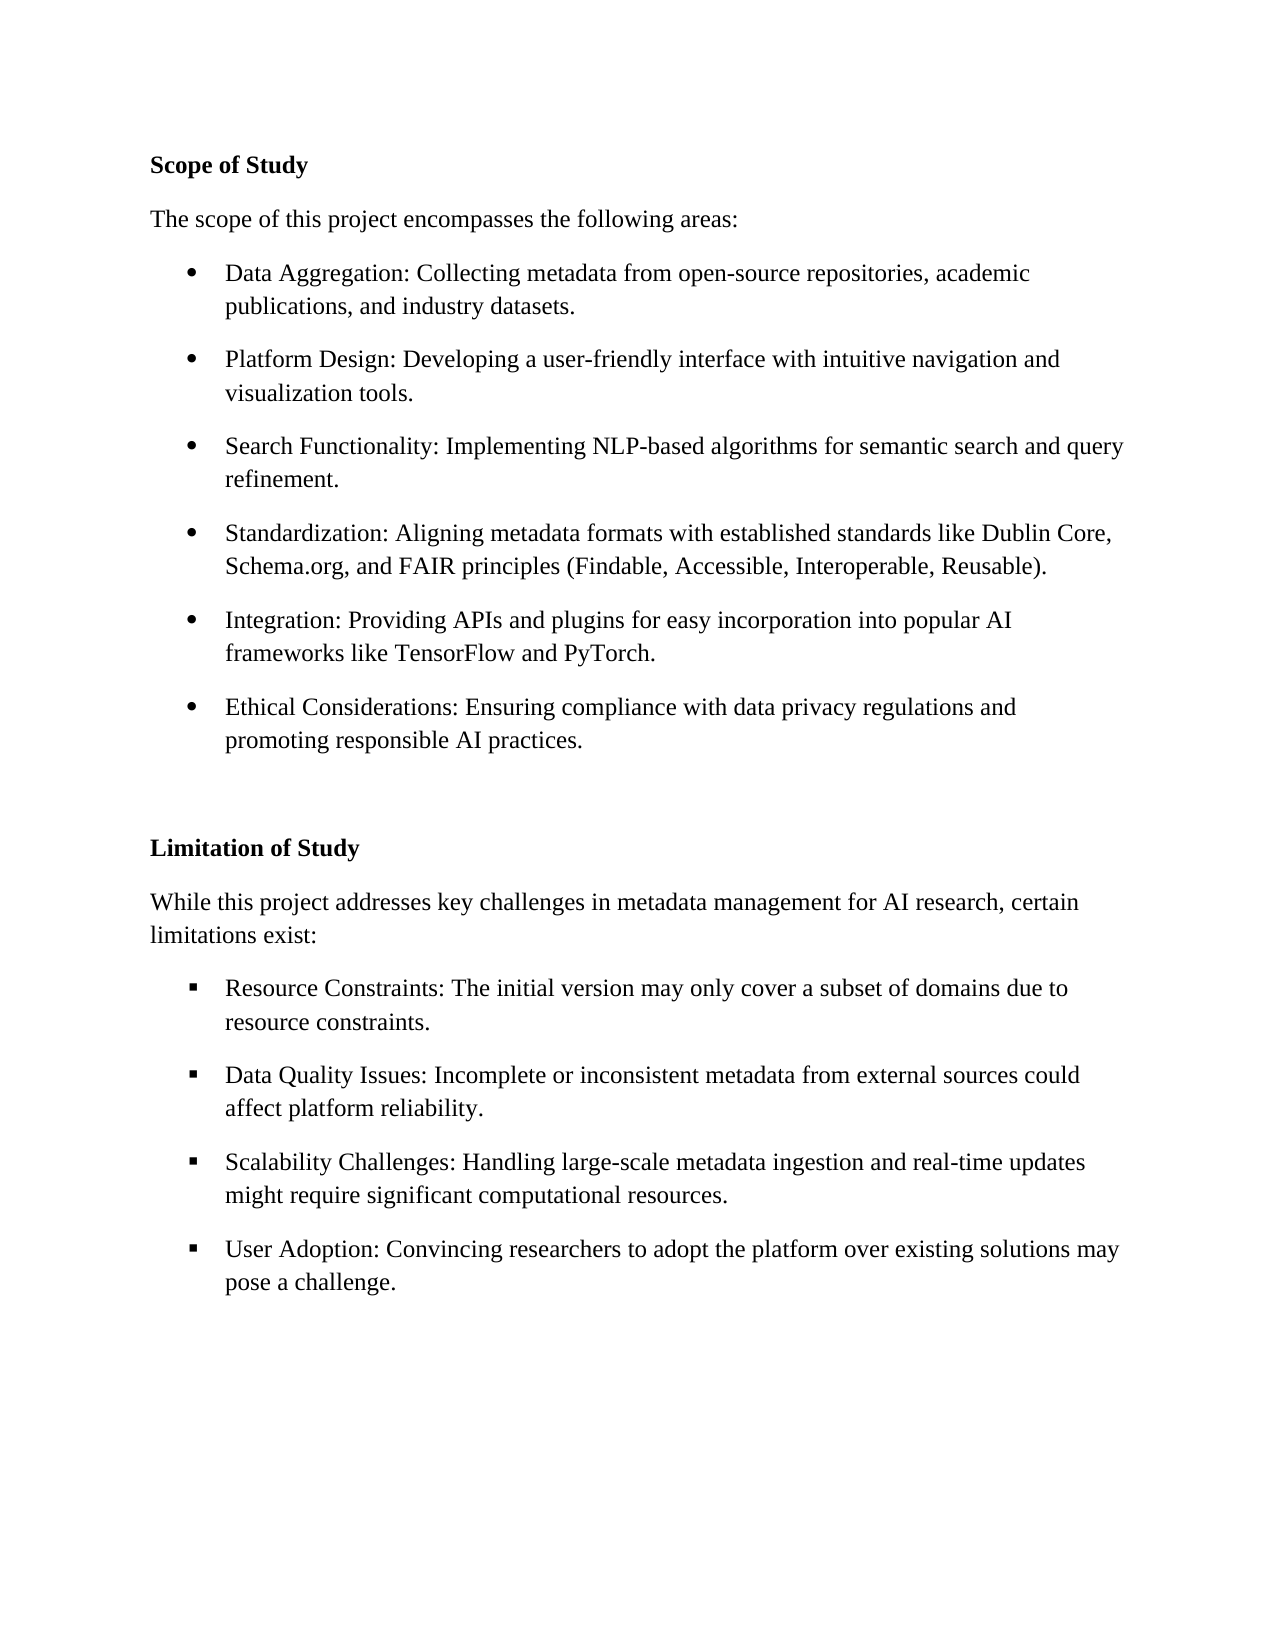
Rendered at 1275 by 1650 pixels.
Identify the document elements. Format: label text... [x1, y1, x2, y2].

list Data Aggregation: Collecting metadata from open-source repositories, academic publications, and industry datasets. [187, 258, 1125, 319]
list Ethical Considerations: Ensuring compliance with data privacy regulations and promoting responsible AI practices. [187, 692, 1125, 754]
list Resource Constraints: The initial version may only cover a subset of domains due to resource constraints. [187, 973, 1125, 1035]
list Standardization: Aligning metadata formats with established standards like Dublin Core, Schema.org, and FAIR principles (Findable, Accessible, Interoperable, Reusable). [187, 518, 1125, 580]
list Scalability Challenges: Handling large-scale metadata ingestion and real-time updates might require significant computational resources. [187, 1147, 1125, 1209]
list Data Quality Issues: Incomplete or inconsistent metadata from external sources could affect platform reliability. [187, 1060, 1125, 1122]
list Integration: Providing APIs and plugins for easy incorporation into popular AI frameworks like TensorFlow and PyTorch. [187, 605, 1125, 667]
text While this project addresses key challenges in metadata management for AI research, certain limitations exist: [150, 887, 1125, 948]
list Platform Design: Developing a user-friendly interface with intuitive navigation and visualization tools. [187, 344, 1125, 406]
list Search Functionality: Implementing NLP-based algorithms for semantic search and query refinement. [187, 431, 1125, 493]
text The scope of this project encompasses the following areas: [150, 204, 1125, 233]
text Scope of Study [150, 150, 1125, 179]
list User Adoption: Convincing researchers to adopt the platform over existing solutions may pose a challenge. [187, 1234, 1125, 1296]
text Limitation of Study [150, 833, 1125, 862]
